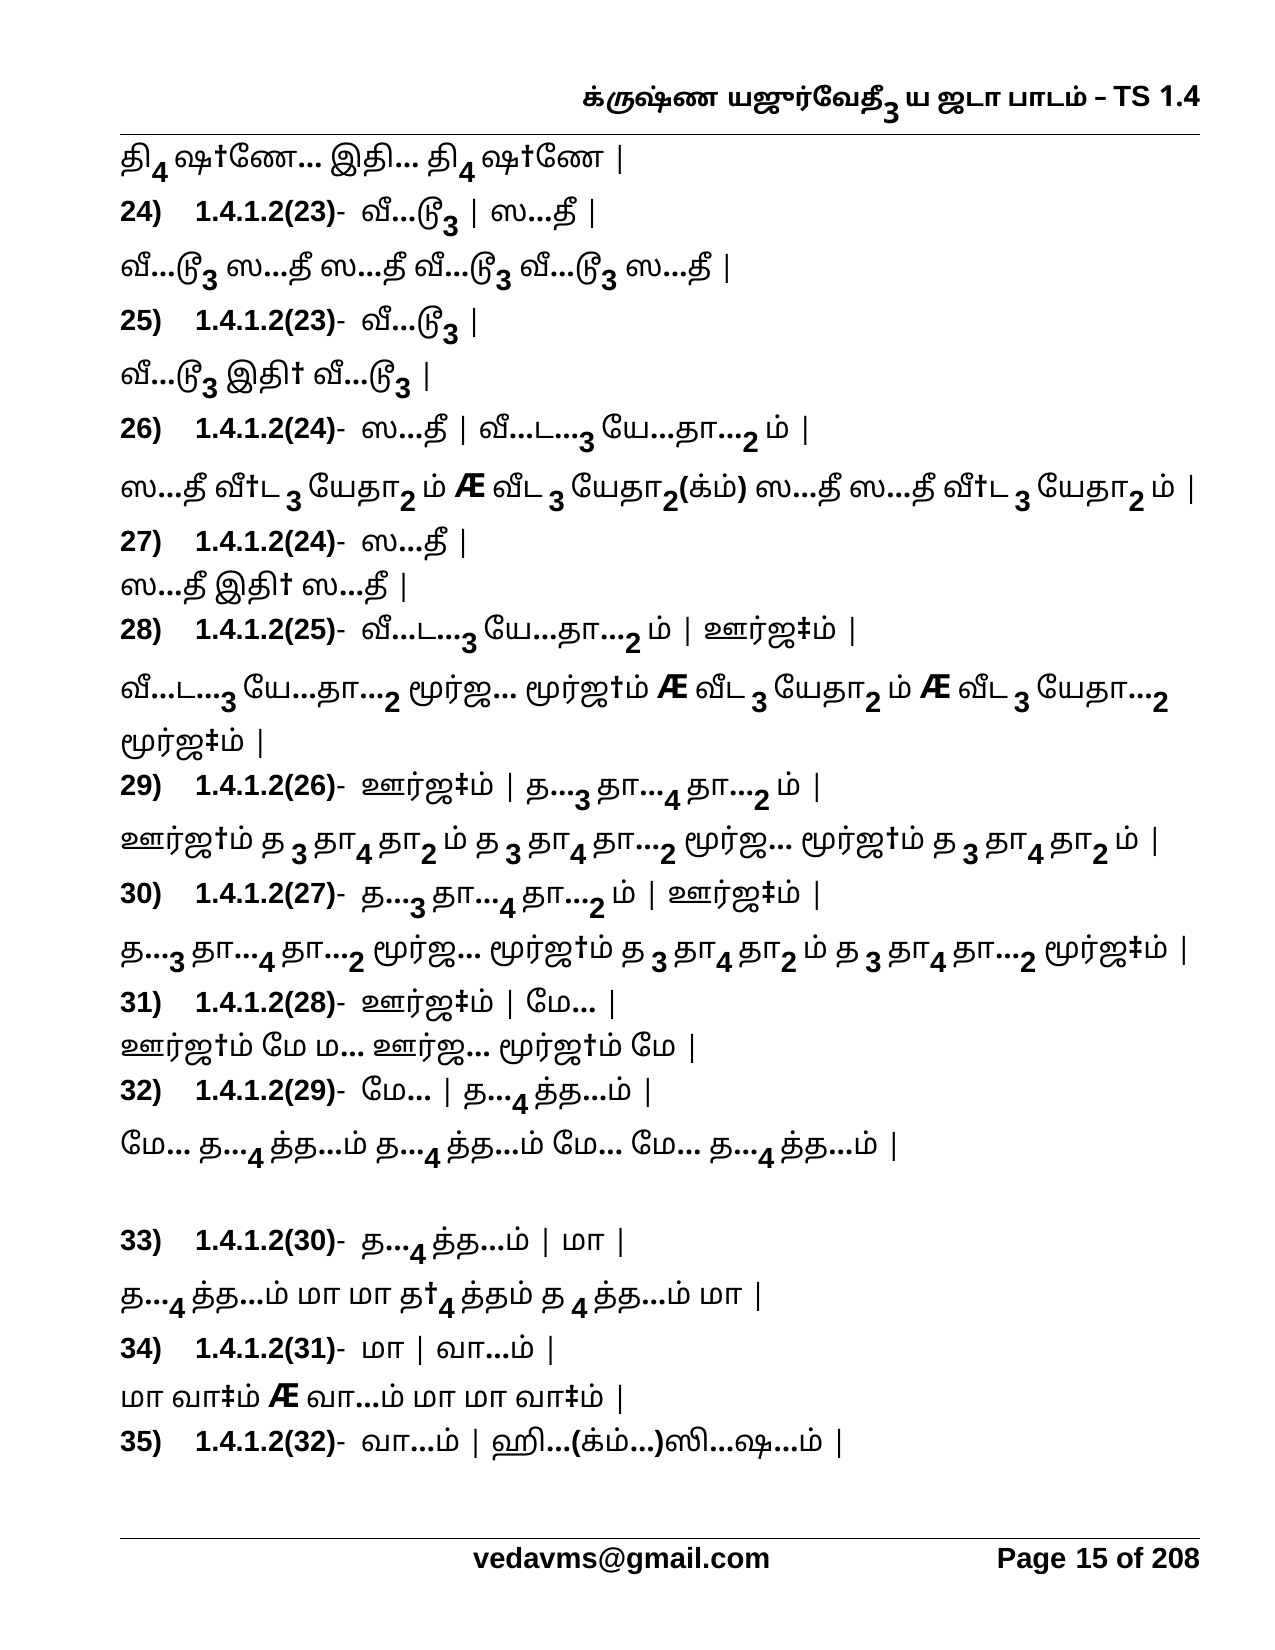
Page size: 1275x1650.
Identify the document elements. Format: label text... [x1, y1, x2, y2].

text 31) 1.4.1.2(28)- ஊர்ஜ‡ம் | மே… | [120, 981, 1200, 1023]
text 26) 1.4.1.2(24)- ஸ…தீ | வீ…ட…3யே…தா…2ம் | [120, 407, 1200, 459]
text ஸ…தீ இதி† ஸ…தீ | [120, 564, 1200, 606]
text 32) 1.4.1.2(29)- மே… | த…4த்த…ம் | [120, 1069, 1200, 1121]
text 24) 1.4.1.2(23)- வீ…டூ3 | ஸ…தீ | [120, 191, 1200, 242]
text 29) 1.4.1.2(26)- ஊர்ஜ‡ம் | த…3தா…4தா…2ம் | [120, 764, 1200, 816]
text மா வா‡ம் Æவா…ம் மா மா வா‡ம் | [120, 1371, 1200, 1418]
text ஊர்ஜ†ம் மே ம… ஊர்ஜ… மூர்ஜ†ம் மே | [120, 1025, 1200, 1067]
text வீ…டூ3 இதி† வீ…டூ3 | [120, 353, 1200, 405]
text 34) 1.4.1.2(31)- மா | வா…ம் | [120, 1327, 1200, 1369]
text 33) 1.4.1.2(30)- த…4த்த…ம் | மா | [120, 1219, 1200, 1271]
text 35) 1.4.1.2(32)- வா…ம் | ஹி…(க்ம்…)ஸி…ஷ…ம் | [120, 1420, 1200, 1462]
text 30) 1.4.1.2(27)- த…3தா…4தா…2ம் | ஊர்ஜ‡ம் | [120, 873, 1200, 924]
text த…4த்த…ம் மா மா த†4த்தம் த4த்த…ம் மா | [120, 1273, 1200, 1325]
text 28) 1.4.1.2(25)- வீ…ட…3யே…தா…2ம் | ஊர்ஜ‡ம் | [120, 608, 1200, 660]
text ஸ…தீ வீ†ட3யேதா2ம் Æவீட3யேதா2(க்ம்) ஸ…தீ ஸ…தீ வீ†ட3யேதா2ம் | [120, 461, 1200, 518]
text மே… த…4த்த…ம் த…4த்த…ம் மே… மே… த…4த்த…ம் | [120, 1123, 1200, 1175]
text 25) 1.4.1.2(23)- வீ…டூ3 | [120, 299, 1200, 351]
text வீ…டூ3 ஸ…தீ ஸ…தீ வீ…டூ3 வீ…டூ3 ஸ…தீ | [120, 245, 1200, 296]
text வீ…ட…3யே…தா…2 மூர்ஜ… மூர்ஜ†ம் Æவீட3யேதா2ம் Æவீட3யேதா…2 மூர்ஜ‡ம் | [120, 662, 1200, 762]
text ஊர்ஜ†ம் த3தா4தா2ம் த3தா4தா…2 மூர்ஜ… மூர்ஜ†ம் த3தா4தா2ம் | [120, 819, 1200, 870]
text 27) 1.4.1.2(24)- ஸ…தீ | [120, 520, 1200, 562]
text த…3தா…4தா…2 மூர்ஜ… மூர்ஜ†ம் த3தா4தா2ம் த3தா4தா…2 மூர்ஜ‡ம் | [120, 927, 1200, 979]
text தி4ஷ†ணே… இதி… தி4ஷ†ணே | [120, 136, 1200, 188]
